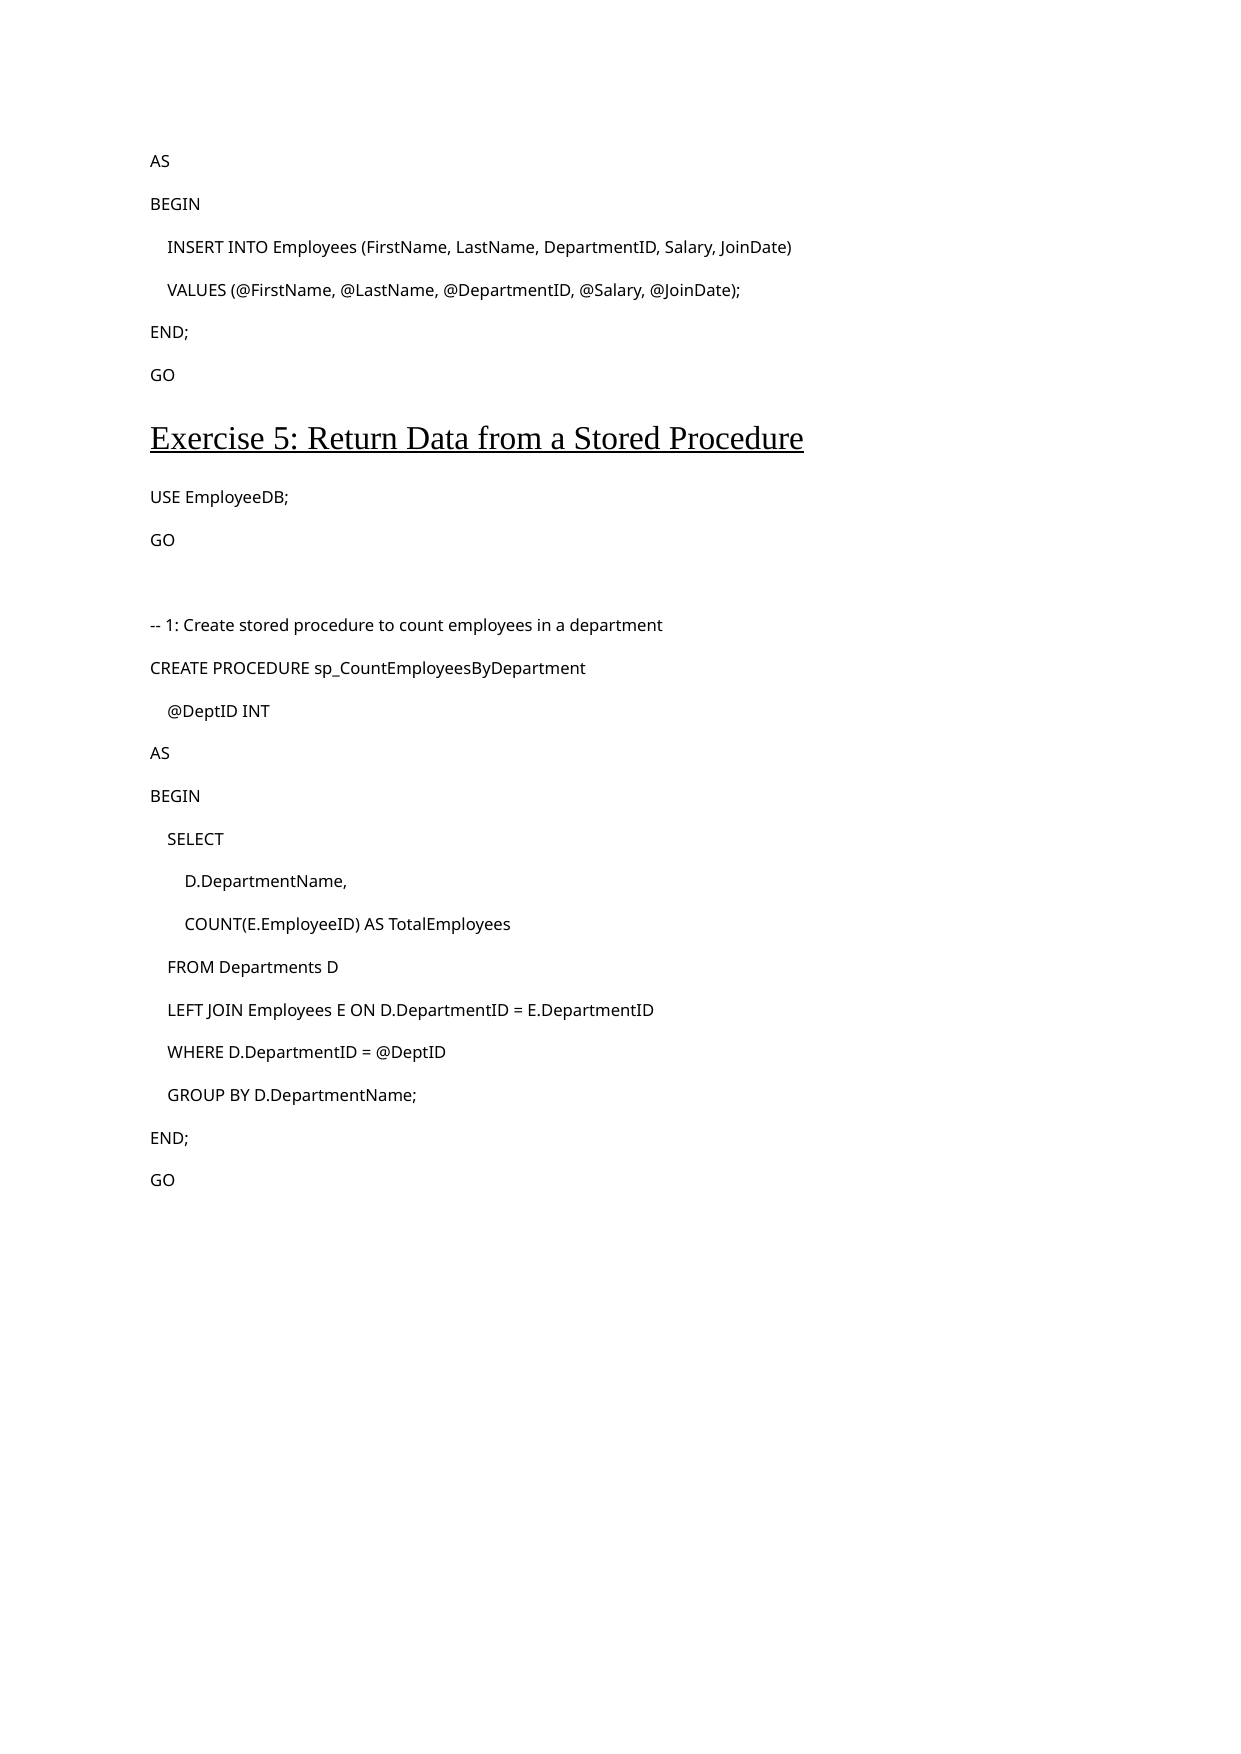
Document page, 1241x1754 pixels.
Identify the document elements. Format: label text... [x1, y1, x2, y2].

text VALUES (@FirstName, @LastName, @DepartmentID, @Salary, @JoinDate); [150, 278, 1090, 301]
text LEFT JOIN Employees E ON D.DepartmentID = E.DepartmentID [150, 998, 1090, 1021]
text D.DepartmentName, [150, 870, 1090, 893]
text SELECT [150, 827, 1090, 850]
text CREATE PROCEDURE sp_CountEmployeesByDepartment [150, 657, 1090, 679]
text AS [150, 150, 1090, 173]
text FROM Departments D [150, 956, 1090, 978]
text END; [150, 1126, 1090, 1149]
text INSERT INTO Employees (FirstName, LastName, DepartmentID, Salary, JoinDate) [150, 235, 1090, 258]
text @DeptID INT [150, 699, 1090, 722]
text GO [150, 528, 1090, 551]
text GO [150, 1169, 1090, 1231]
text -- 1: Create stored procedure to count employees in a department [150, 614, 1090, 637]
text END; [150, 321, 1090, 343]
text AS [150, 742, 1090, 765]
text GROUP BY D.DepartmentName; [150, 1084, 1090, 1106]
text WHERE D.DepartmentID = @DeptID [150, 1041, 1090, 1064]
text BEGIN [150, 785, 1090, 807]
text COUNT(E.EmployeeID) AS TotalEmployees [150, 913, 1090, 936]
text BEGIN [150, 193, 1090, 215]
text GO Exercise 5: Return Data from a Stored Procedure USE EmployeeDB; [150, 363, 1090, 508]
